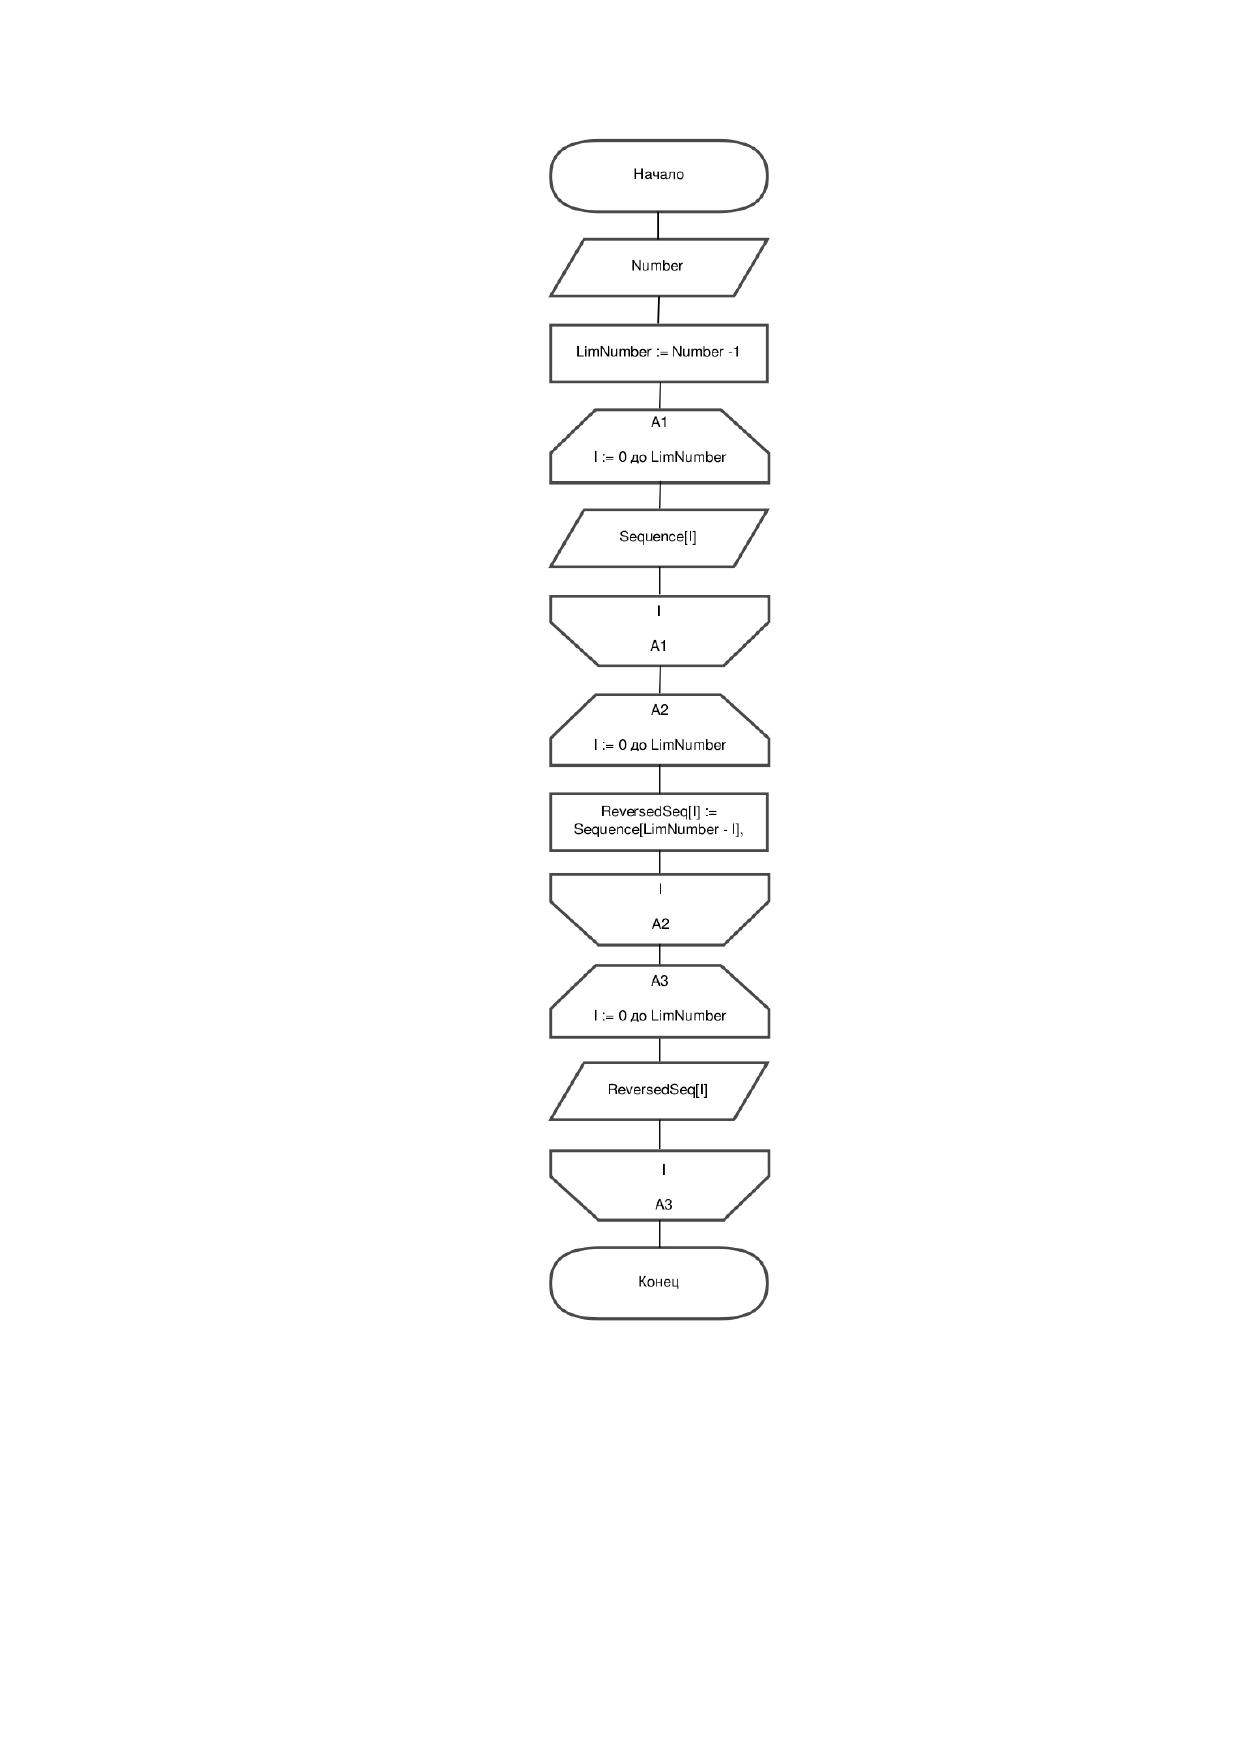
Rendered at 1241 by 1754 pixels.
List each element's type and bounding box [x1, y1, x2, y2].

picture [353, 118, 976, 1441]
